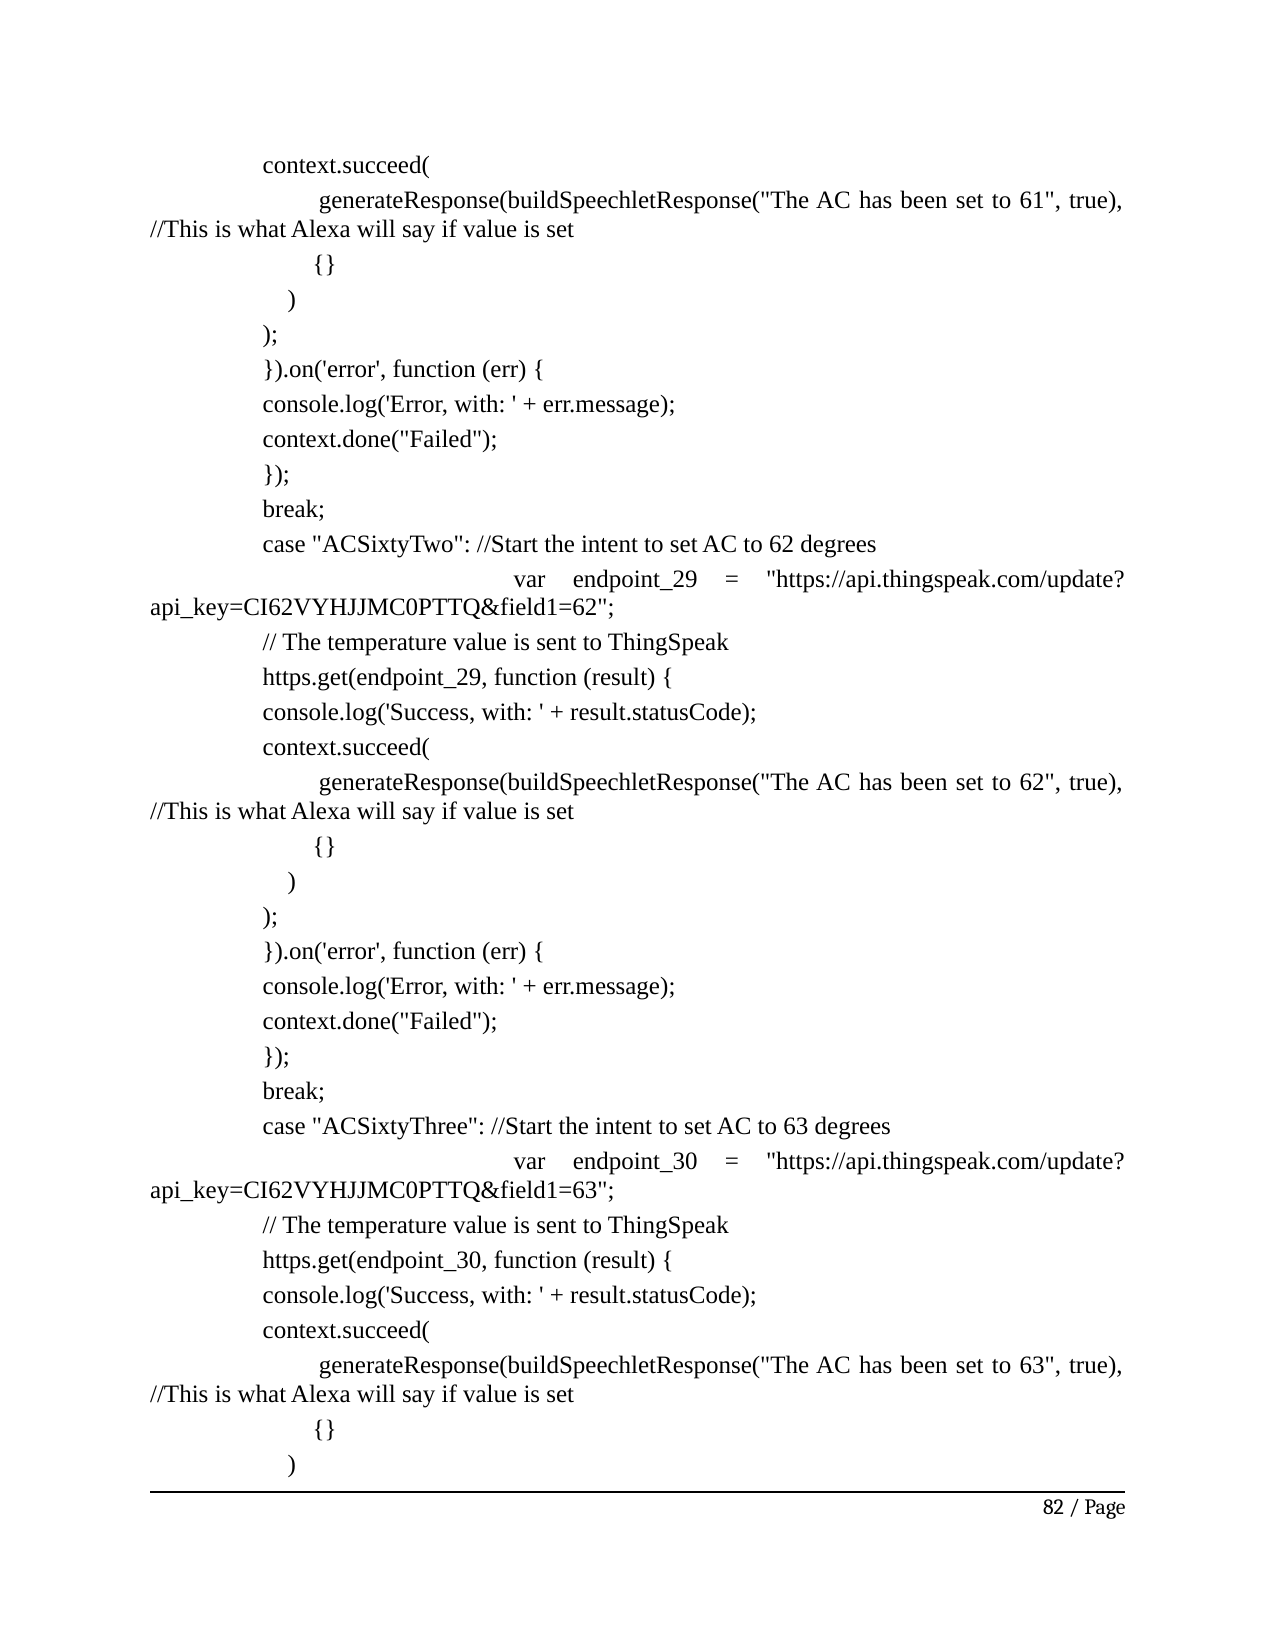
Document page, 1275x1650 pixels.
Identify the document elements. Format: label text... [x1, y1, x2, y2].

text console.log('Success, with: ' + result.statusCode); [150, 697, 1125, 726]
text {} [150, 1414, 1125, 1442]
text console.log('Success, with: ' + result.statusCode); [150, 1280, 1125, 1309]
text }).on('error', function (err) { [150, 354, 1125, 382]
text ); [150, 319, 1125, 347]
text context.succeed( [150, 732, 1125, 761]
text generateResponse(buildSpeechletResponse("The AC has been set to 63", true), //This is what Alexa will say if value is set [150, 1350, 1125, 1407]
text ) [150, 1449, 1125, 1477]
text {} [150, 249, 1125, 277]
text break; [150, 494, 1125, 522]
text console.log('Error, with: ' + err.message); [150, 971, 1125, 1000]
text context.done("Failed"); [150, 424, 1125, 452]
text context.done("Failed"); [150, 1006, 1125, 1035]
text }); [150, 459, 1125, 487]
text context.succeed( [150, 150, 1125, 179]
text case "ACSixtyThree": //Start the intent to set AC to 63 degrees [150, 1111, 1125, 1140]
text }).on('error', function (err) { [150, 936, 1125, 965]
text }); [150, 1041, 1125, 1070]
text var endpoint_30 = "https://api.thingspeak.com/update?api_key=CI62VYHJJMC0PTTQ&field1=63"; [150, 1146, 1125, 1204]
text ) [150, 284, 1125, 312]
text var endpoint_29 = "https://api.thingspeak.com/update?api_key=CI62VYHJJMC0PTTQ&field1=62"; [150, 564, 1125, 621]
text case "ACSixtyTwo": //Start the intent to set AC to 62 degrees [150, 529, 1125, 557]
text https.get(endpoint_29, function (result) { [150, 662, 1125, 691]
text generateResponse(buildSpeechletResponse("The AC has been set to 61", true), //This is what Alexa will say if value is set [150, 185, 1125, 242]
text console.log('Error, with: ' + err.message); [150, 389, 1125, 417]
text https.get(endpoint_30, function (result) { [150, 1245, 1125, 1274]
text break; [150, 1076, 1125, 1105]
text // The temperature value is sent to ThingSpeak [150, 627, 1125, 656]
text generateResponse(buildSpeechletResponse("The AC has been set to 62", true), //This is what Alexa will say if value is set [150, 767, 1125, 825]
text {} [150, 831, 1125, 860]
text ); [150, 901, 1125, 930]
text context.succeed( [150, 1315, 1125, 1344]
text // The temperature value is sent to ThingSpeak [150, 1210, 1125, 1239]
text ) [150, 866, 1125, 895]
